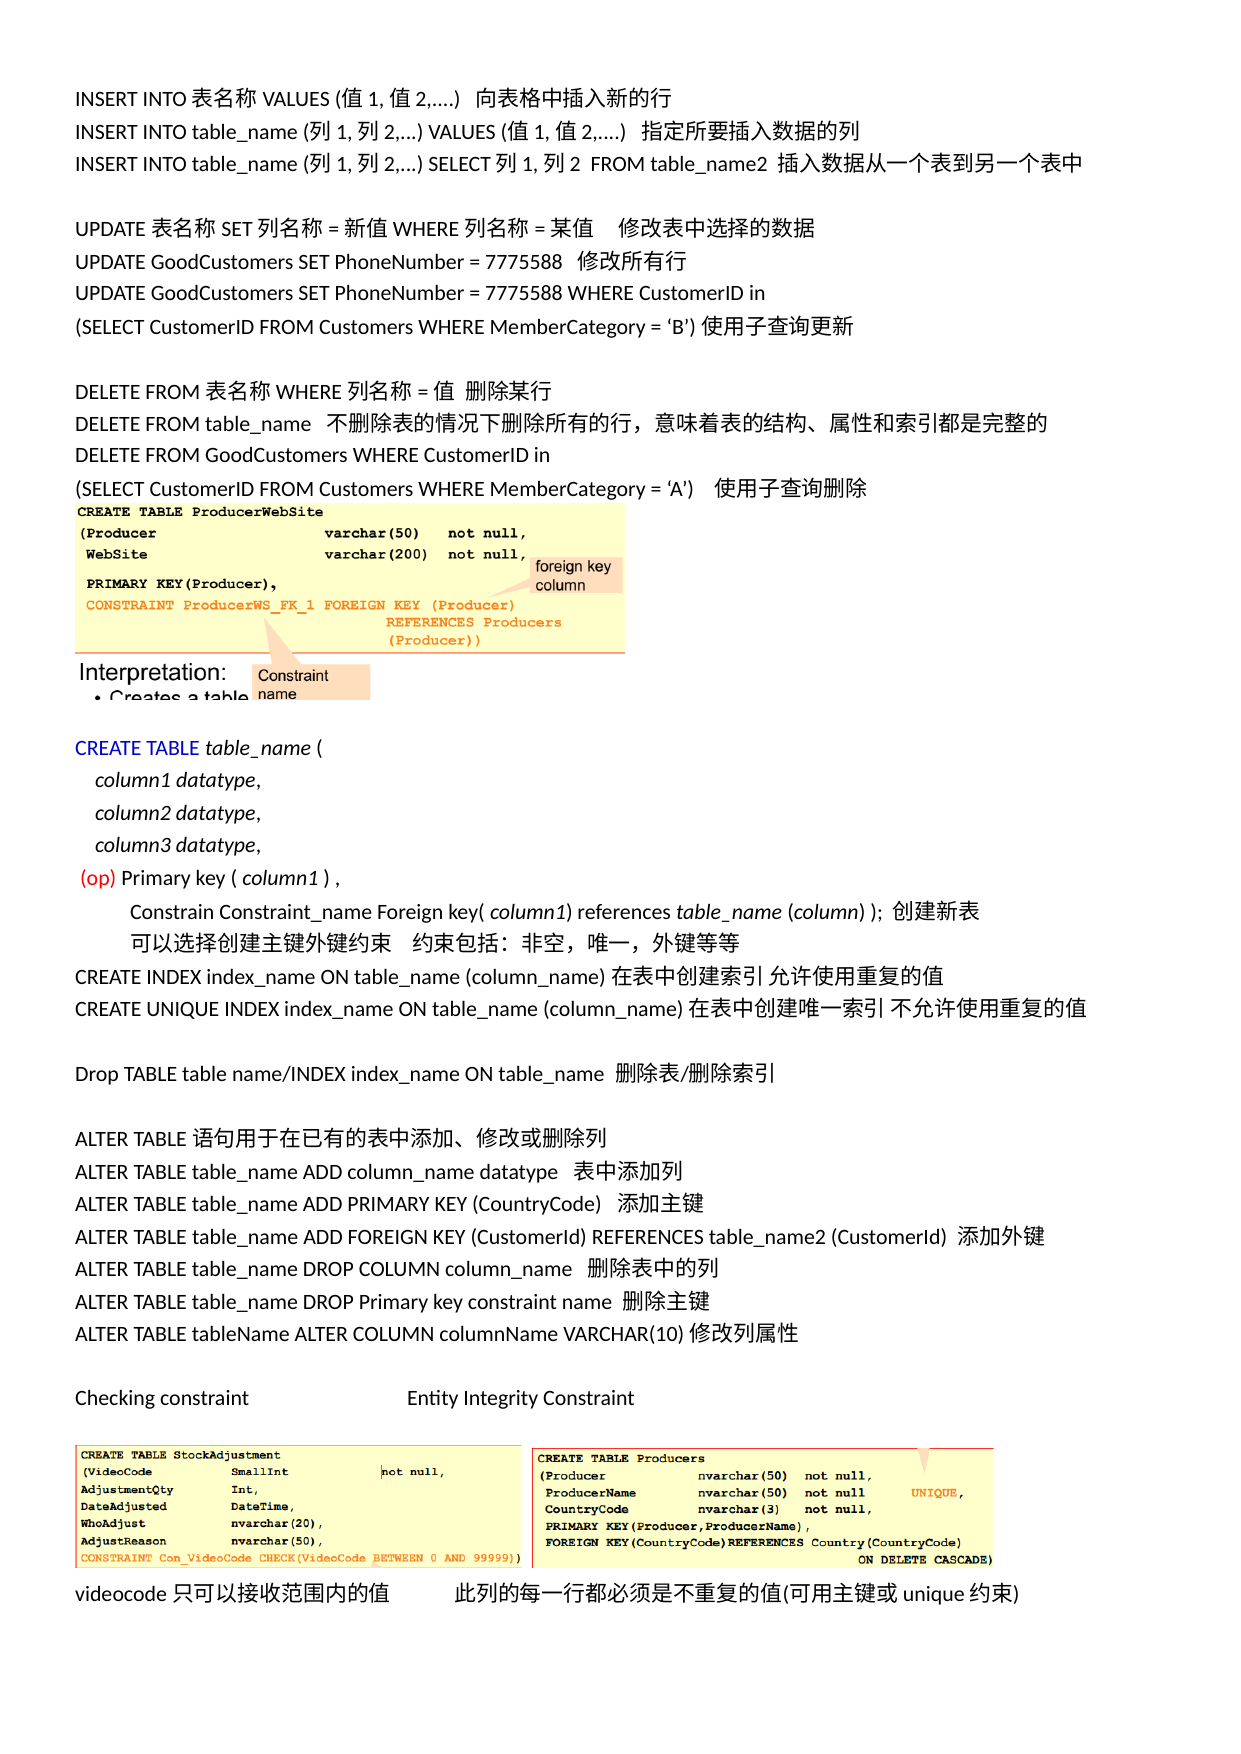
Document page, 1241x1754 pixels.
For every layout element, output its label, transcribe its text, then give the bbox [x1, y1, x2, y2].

text DELETE FROM GoodCustomers WHERE CustomerID in [75, 438, 1165, 471]
text ALTER TABLE table_name DROP COLUMN column_name 删除表中的列 [75, 1251, 1165, 1283]
text CREATE INDEX index_name ON table_name (column_name) 在表中创建索引 允许使用重复的值 [75, 958, 1165, 991]
text ALTER TABLE table_name ADD column_name datatype 表中添加列 [75, 1153, 1165, 1186]
text Constrain Constraint_name Foreign key( column1) references table_name (column) ); 创建新表 [75, 893, 1165, 926]
text INSERT INTO table_name (列1, 列2,...) SELECT列1, 列2 FROM table_name2 插入数据从一个表到另一个表中 [75, 146, 1165, 178]
text CREATE TABLE table_name ( column1 datatype, column2 datatype, column3 datatype, [75, 731, 1165, 861]
text DELETE FROM table_name 不删除表的情况下删除所有的行，意味着表的结构、属性和索引都是完整的 [75, 406, 1165, 438]
text UPDATE GoodCustomers SET PhoneNumber = 7775588 修改所有行 [75, 243, 1165, 276]
text ALTER TABLE table_name ADD FOREIGN KEY (CustomerId) REFERENCES table_name2 (CustomerId) 添加外键 [75, 1218, 1165, 1251]
text ALTER TABLE table_name ADD PRIMARY KEY (CountryCode) 添加主键 [75, 1186, 1165, 1218]
text videocode 只可以接收范围内的值 此列的每一行都必须是不重复的值(可用主键或unique约束) [75, 1576, 1165, 1608]
text INSERT INTO 表名称 VALUES (值1, 值2,....) 向表格中插入新的行 [75, 81, 1165, 113]
text (SELECT CustomerID FROM Customers WHERE MemberCategory = ‘B’) 使用子查询更新 [75, 308, 1165, 341]
text ALTER TABLE table_name DROP Primary key constraint name 删除主键 [75, 1283, 1165, 1316]
text 可以选择创建主键外键约束 约束包括：非空，唯一，外键等等 [75, 926, 1165, 958]
text ALTER TABLE tableName ALTER COLUMN columnName VARCHAR(10) 修改列属性 [75, 1316, 1165, 1348]
text (op) Primary key ( column1 ) , [75, 861, 1165, 893]
text (SELECT CustomerID FROM Customers WHERE MemberCategory = ‘A’) 使用子查询删除 [75, 471, 1165, 503]
text UPDATE 表名称 SET 列名称 = 新值 WHERE 列名称 = 某值 修改表中选择的数据 [75, 211, 1165, 243]
text Drop TABLE table name/INDEX index_name ON table_name 删除表/删除索引 [75, 1056, 1165, 1088]
text CREATE UNIQUE INDEX index_name ON table_name (column_name) 在表中创建唯一索引 不允许使用重复的值 [75, 991, 1165, 1023]
text Checking constraint Entity Integrity Constraint [75, 1381, 1165, 1413]
text ALTER TABLE 语句用于在已有的表中添加、修改或删除列 [75, 1121, 1165, 1153]
text INSERT INTO table_name (列1, 列2,...) VALUES (值1, 值2,....) 指定所要插入数据的列 [75, 113, 1165, 146]
text DELETE FROM 表名称 WHERE 列名称 = 值 删除某行 [75, 373, 1165, 406]
picture [75, 503, 625, 700]
text UPDATE GoodCustomers SET PhoneNumber = 7775588 WHERE CustomerID in [75, 276, 1165, 308]
